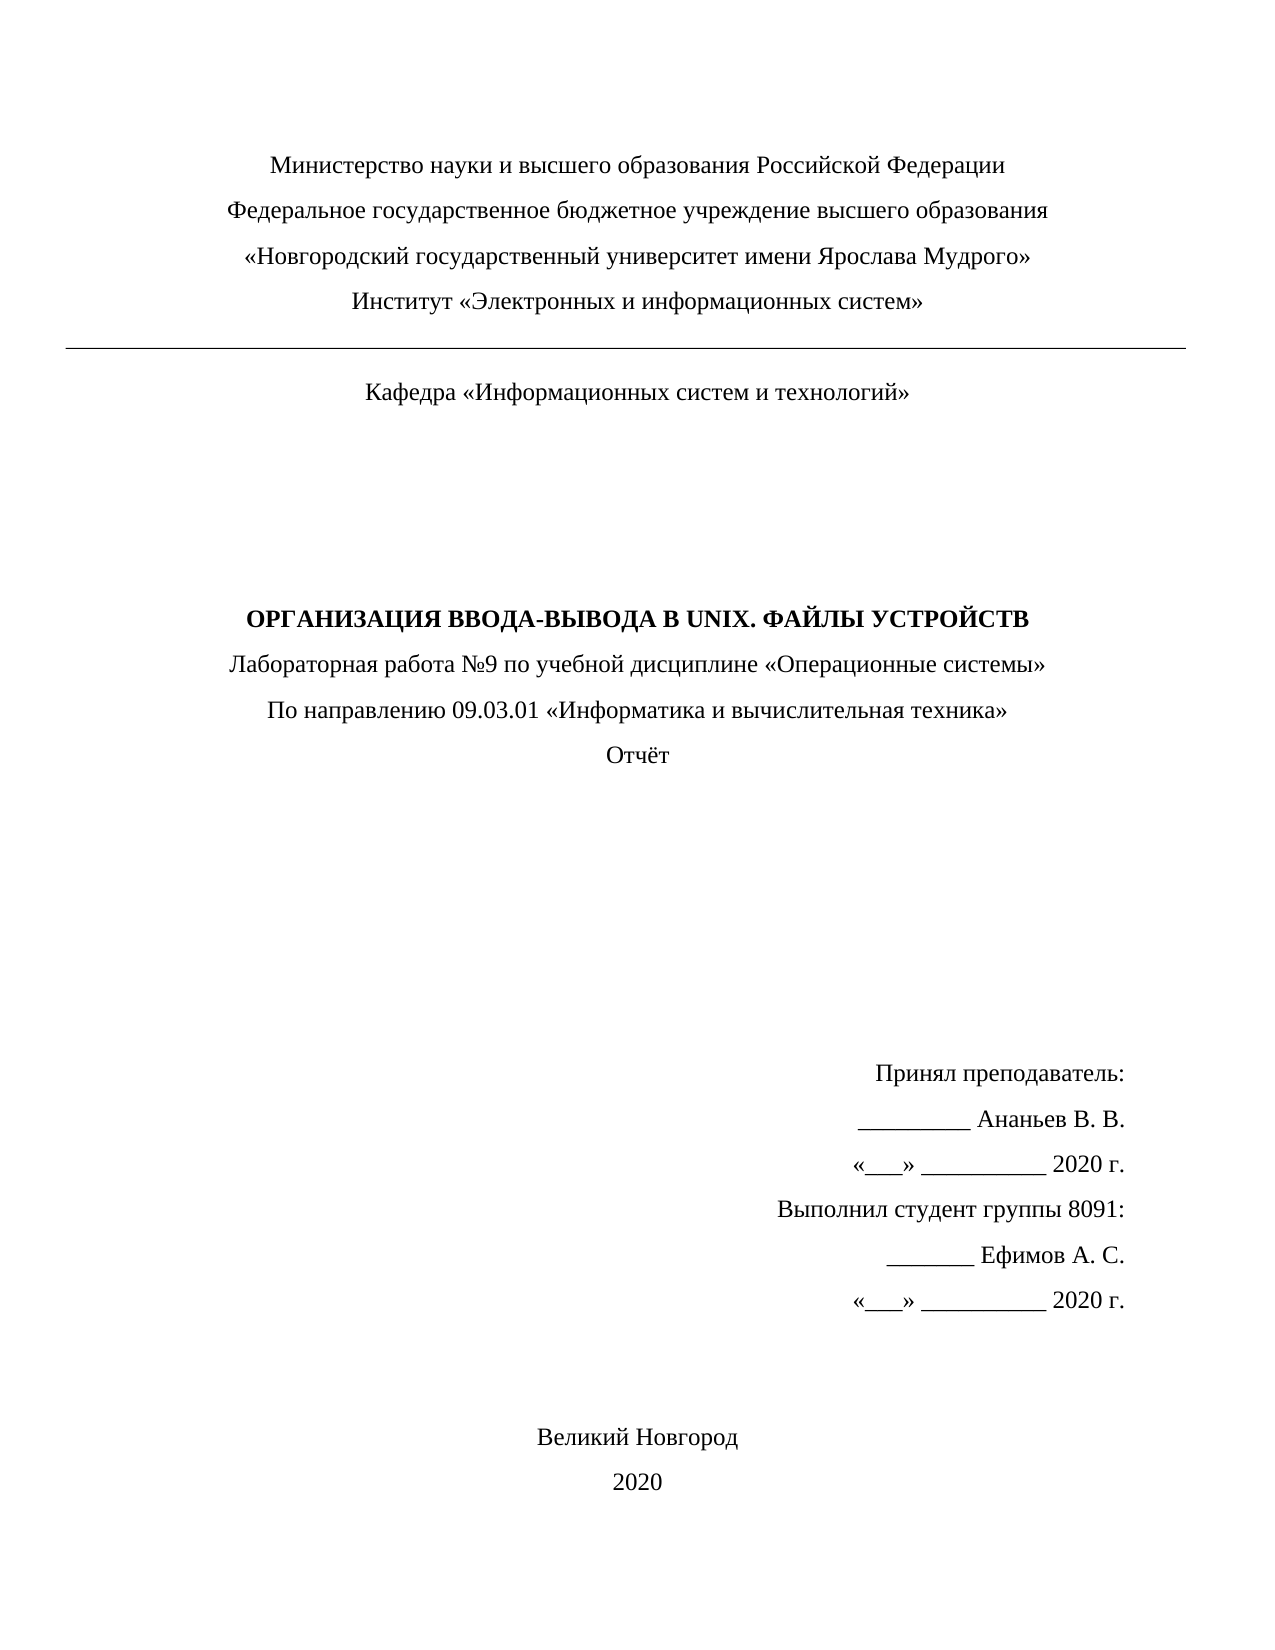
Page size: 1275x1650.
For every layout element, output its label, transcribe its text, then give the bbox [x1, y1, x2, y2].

text Великий Новгород [150, 1422, 1125, 1450]
text Институт «Электронных и информационных систем» [150, 286, 1125, 315]
text Выполнил студент группы 8091: [150, 1194, 1125, 1223]
text Лабораторная работа №9 по учебной дисциплине «Операционные системы» [150, 649, 1125, 678]
text _________ Ананьев В. В. [150, 1104, 1125, 1132]
text «___» __________ 2020 г. [150, 1285, 1125, 1314]
text Принял преподаватель: [150, 1058, 1125, 1087]
text Министерство науки и высшего образования Российской Федерации [150, 150, 1125, 179]
text «Новгородский государственный университет имени Ярослава Мудрого» [150, 241, 1125, 269]
text Кафедра «Информационных систем и технологий» [150, 377, 1125, 406]
text Отчёт [150, 740, 1125, 769]
text ОРГАНИЗАЦИЯ ВВОДА-ВЫВОДА В UNIX. ФАЙЛЫ УСТРОЙСТВ [150, 604, 1125, 633]
text По направлению 09.03.01 «Информатика и вычислительная техника» [150, 695, 1125, 724]
text _______ Ефимов А. С. [150, 1240, 1125, 1269]
text 2020 [150, 1467, 1125, 1496]
text «___» __________ 2020 г. [150, 1149, 1125, 1178]
text Федеральное государственное бюджетное учреждение высшего образования [150, 195, 1125, 224]
